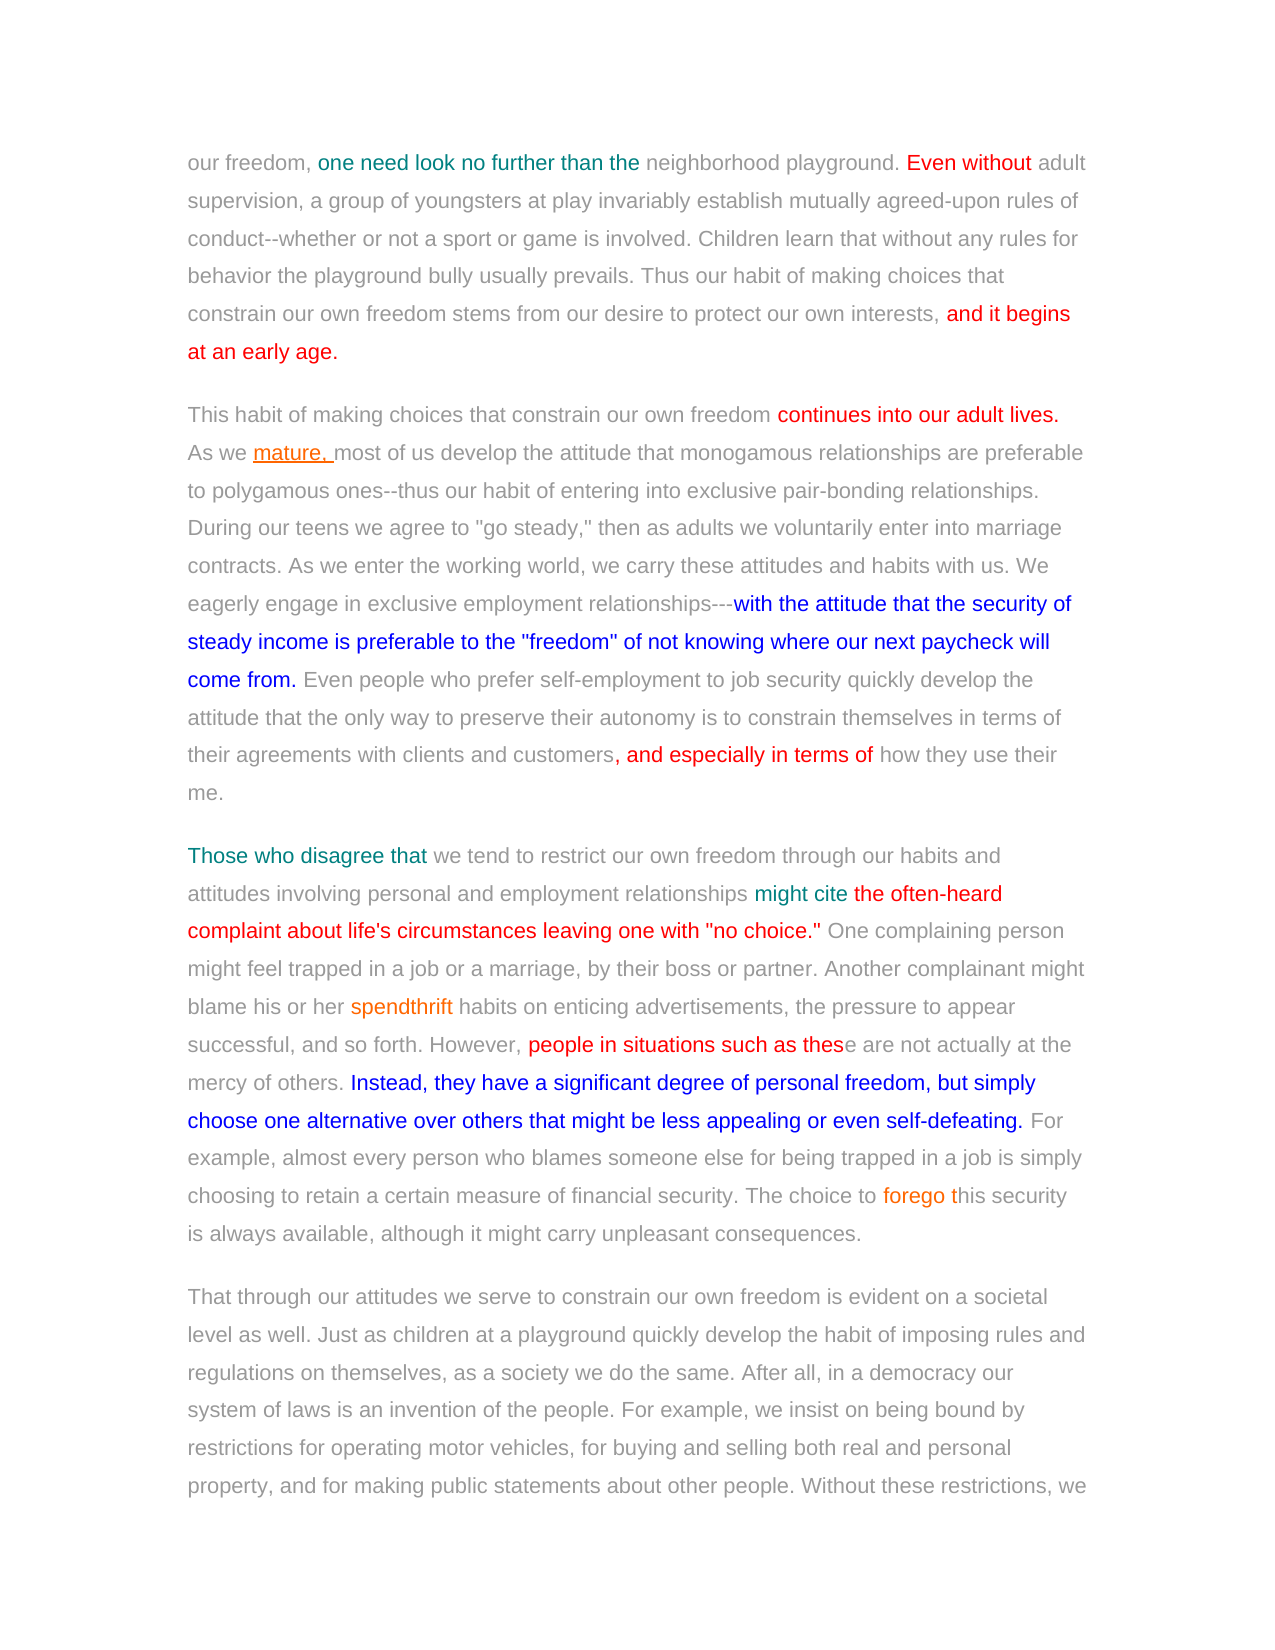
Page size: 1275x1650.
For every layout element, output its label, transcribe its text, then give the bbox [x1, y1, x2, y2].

text Those who disagree that we tend to restrict our own freedom through our habits and attitudes involving personal and employment relationships might cite the often-heard complaint about life's circumstances leaving one with "no choice." One complaining person might feel trapped in a job or a marriage, by their boss or partner. Another complainant might blame his or her spendthrift habits on enticing advertisements, the pressure to appear successful, and so forth. However, people in situations such as these are not actually at the mercy of others. Instead, they have a significant degree of personal freedom, but simply choose one alternative over others that might be less appealing or even self-defeating. For example, almost every person who blames someone else for being trapped in a job is simply choosing to retain a certain measure of financial security. The choice to forego this security is always available, although it might carry unpleasant consequences. [187, 843, 1087, 1246]
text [187, 1284, 1087, 1498]
text This habit of making choices that constrain our own freedom continues into our adult lives. As we mature, most of us develop the attitude that monogamous relationships are preferable to polygamous ones--thus our habit of entering into exclusive pair-bonding relationships. During our teens we agree to "go steady," then as adults we voluntarily enter into marriage contracts. As we enter the working world, we carry these attitudes and habits with us. We eagerly engage in exclusive employment relationships---with the attitude that the security of steady income is preferable to the "freedom" of not knowing where our next paycheck will come from. Even people who prefer self-employment to job security quickly develop the attitude that the only way to preserve their autonomy is to constrain themselves in terms of their agreements with clients and customers, and especially in terms of how they use their me. [187, 402, 1087, 805]
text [187, 150, 1087, 364]
